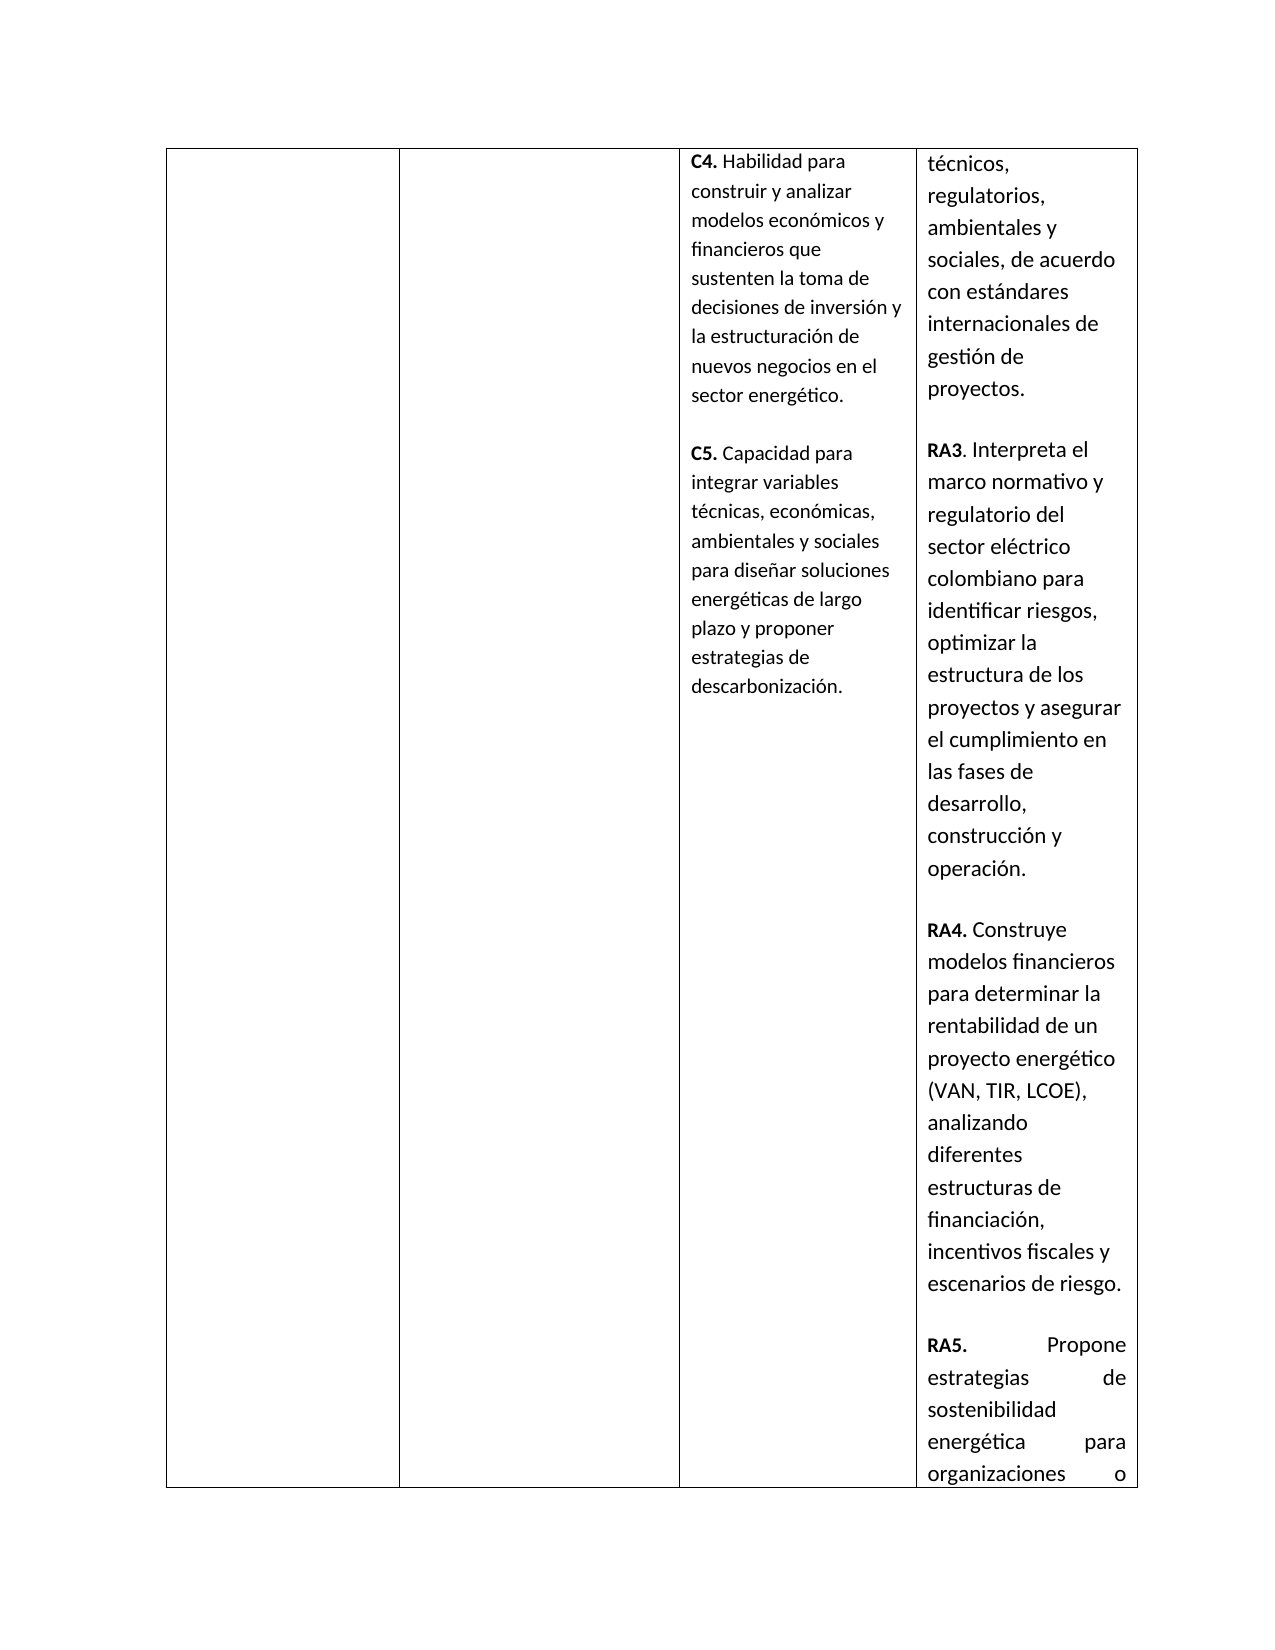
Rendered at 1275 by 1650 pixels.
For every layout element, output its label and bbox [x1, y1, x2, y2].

table_cell [680, 149, 916, 1487]
table_cell [167, 149, 399, 1487]
table_cell [400, 149, 679, 1487]
table_cell [917, 149, 1137, 1487]
